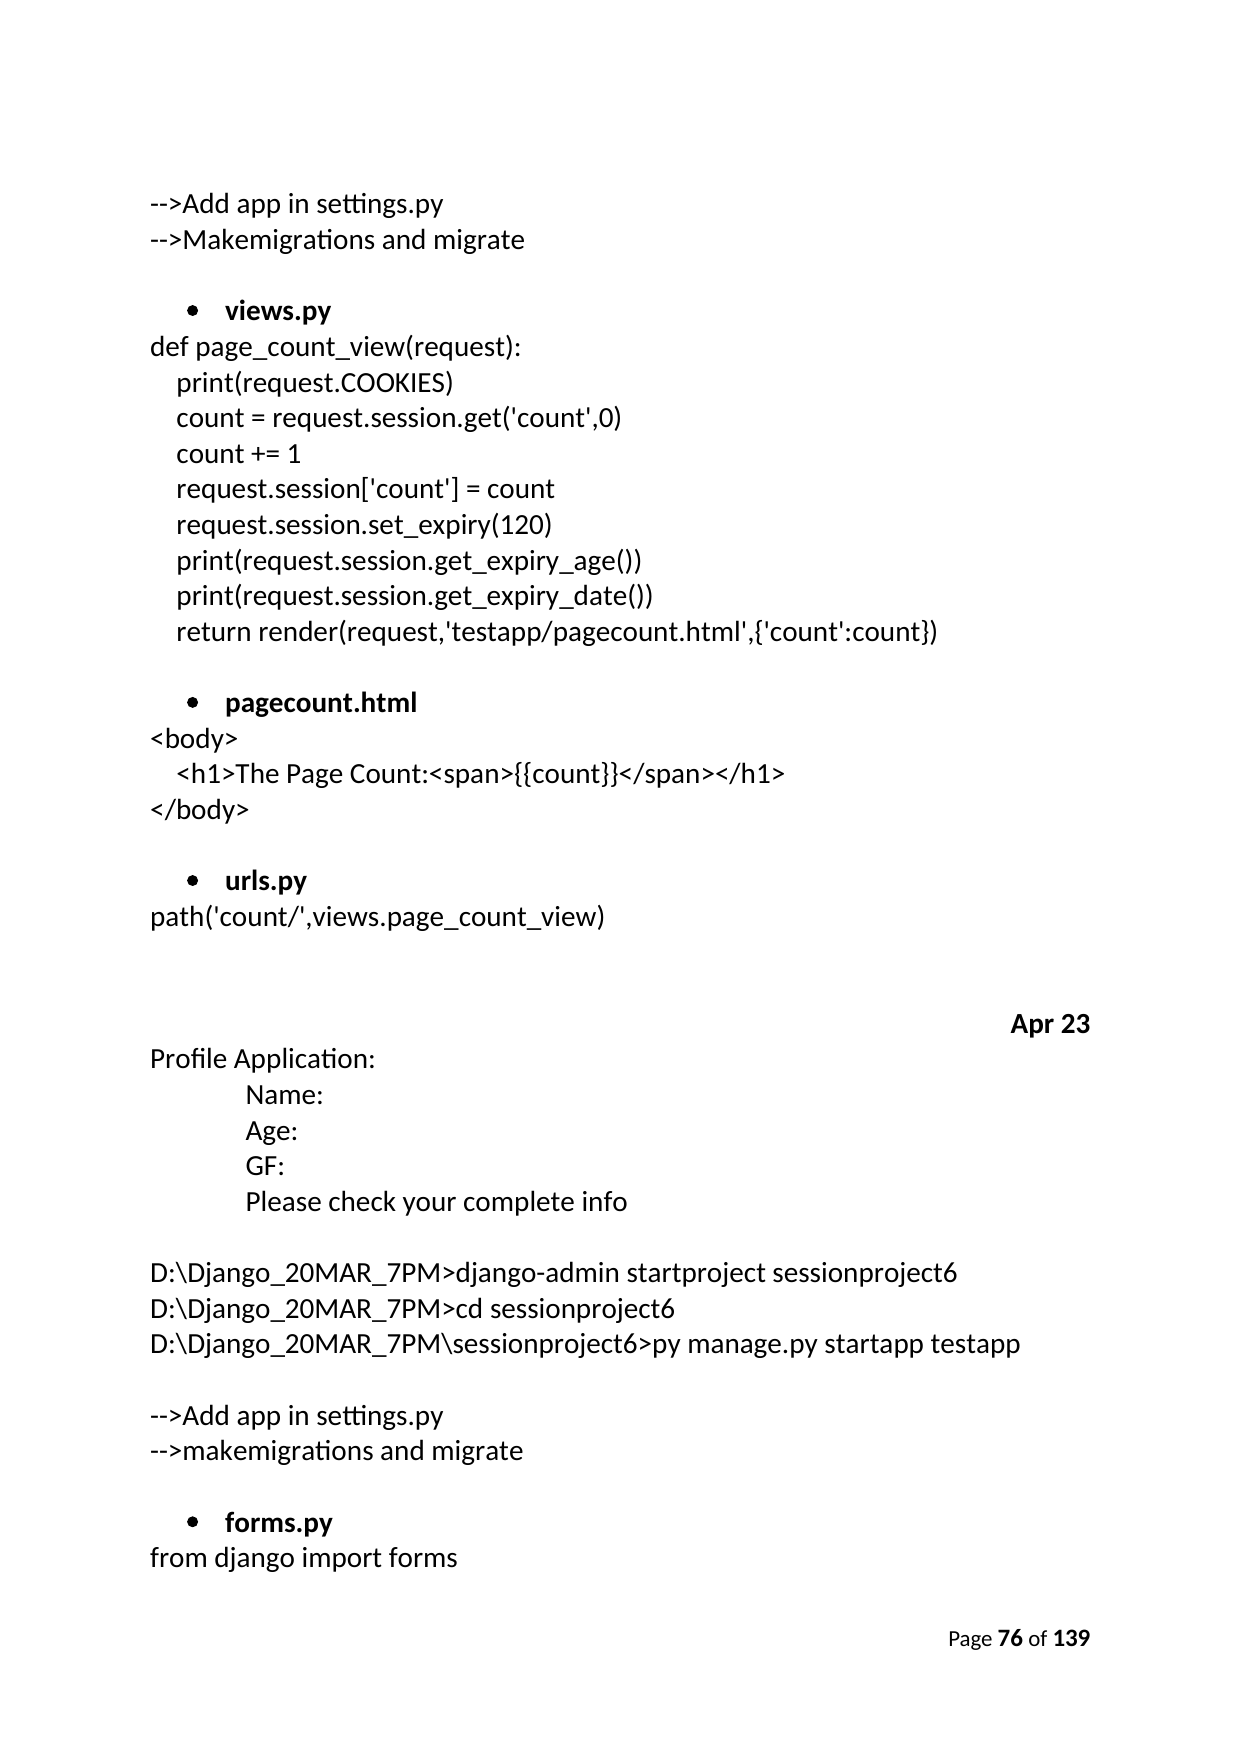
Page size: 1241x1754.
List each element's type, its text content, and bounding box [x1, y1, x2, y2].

text return render(request,'testapp/pagecount.html',{'count':count}) [150, 613, 1090, 649]
text count += 1 [150, 435, 1090, 471]
text GF: [150, 1147, 1090, 1183]
text -->Add app in settings.py [150, 186, 1090, 221]
text D:\Django_20MAR_7PM>cd sessionproject6 [150, 1290, 1090, 1326]
text D:\Django_20MAR_7PM>django-admin startproject sessionproject6 [150, 1254, 1090, 1290]
text Age: [150, 1112, 1090, 1147]
list forms.py [187, 1504, 1090, 1539]
text -->makemigrations and migrate [150, 1432, 1090, 1468]
text Apr 23 [150, 1005, 1090, 1041]
text def page_count_view(request): [150, 328, 1090, 364]
text request.session['count'] = count [150, 471, 1090, 506]
text </body> [150, 791, 1090, 827]
text <h1>The Page Count:<span>{{count}}</span></h1> [150, 756, 1090, 791]
text Please check your complete info [150, 1183, 1090, 1219]
text <body> [150, 720, 1090, 756]
text D:\Django_20MAR_7PM\sessionproject6>py manage.py startapp testapp [150, 1326, 1090, 1361]
list urls.py [187, 862, 1090, 898]
text from django import forms [150, 1539, 1090, 1575]
text -->Add app in settings.py [150, 1397, 1090, 1432]
text path('count/',views.page_count_view) [150, 898, 1090, 934]
text request.session.set_expiry(120) [150, 506, 1090, 542]
text print(request.COOKIES) [150, 364, 1090, 399]
list pagecount.html [187, 684, 1090, 720]
text Profile Application: [150, 1041, 1090, 1076]
text count = request.session.get('count',0) [150, 399, 1090, 435]
text Name: [150, 1076, 1090, 1112]
list views.py [187, 292, 1090, 328]
text -->Makemigrations and migrate [150, 221, 1090, 257]
text print(request.session.get_expiry_age()) [150, 542, 1090, 577]
text print(request.session.get_expiry_date()) [150, 577, 1090, 613]
